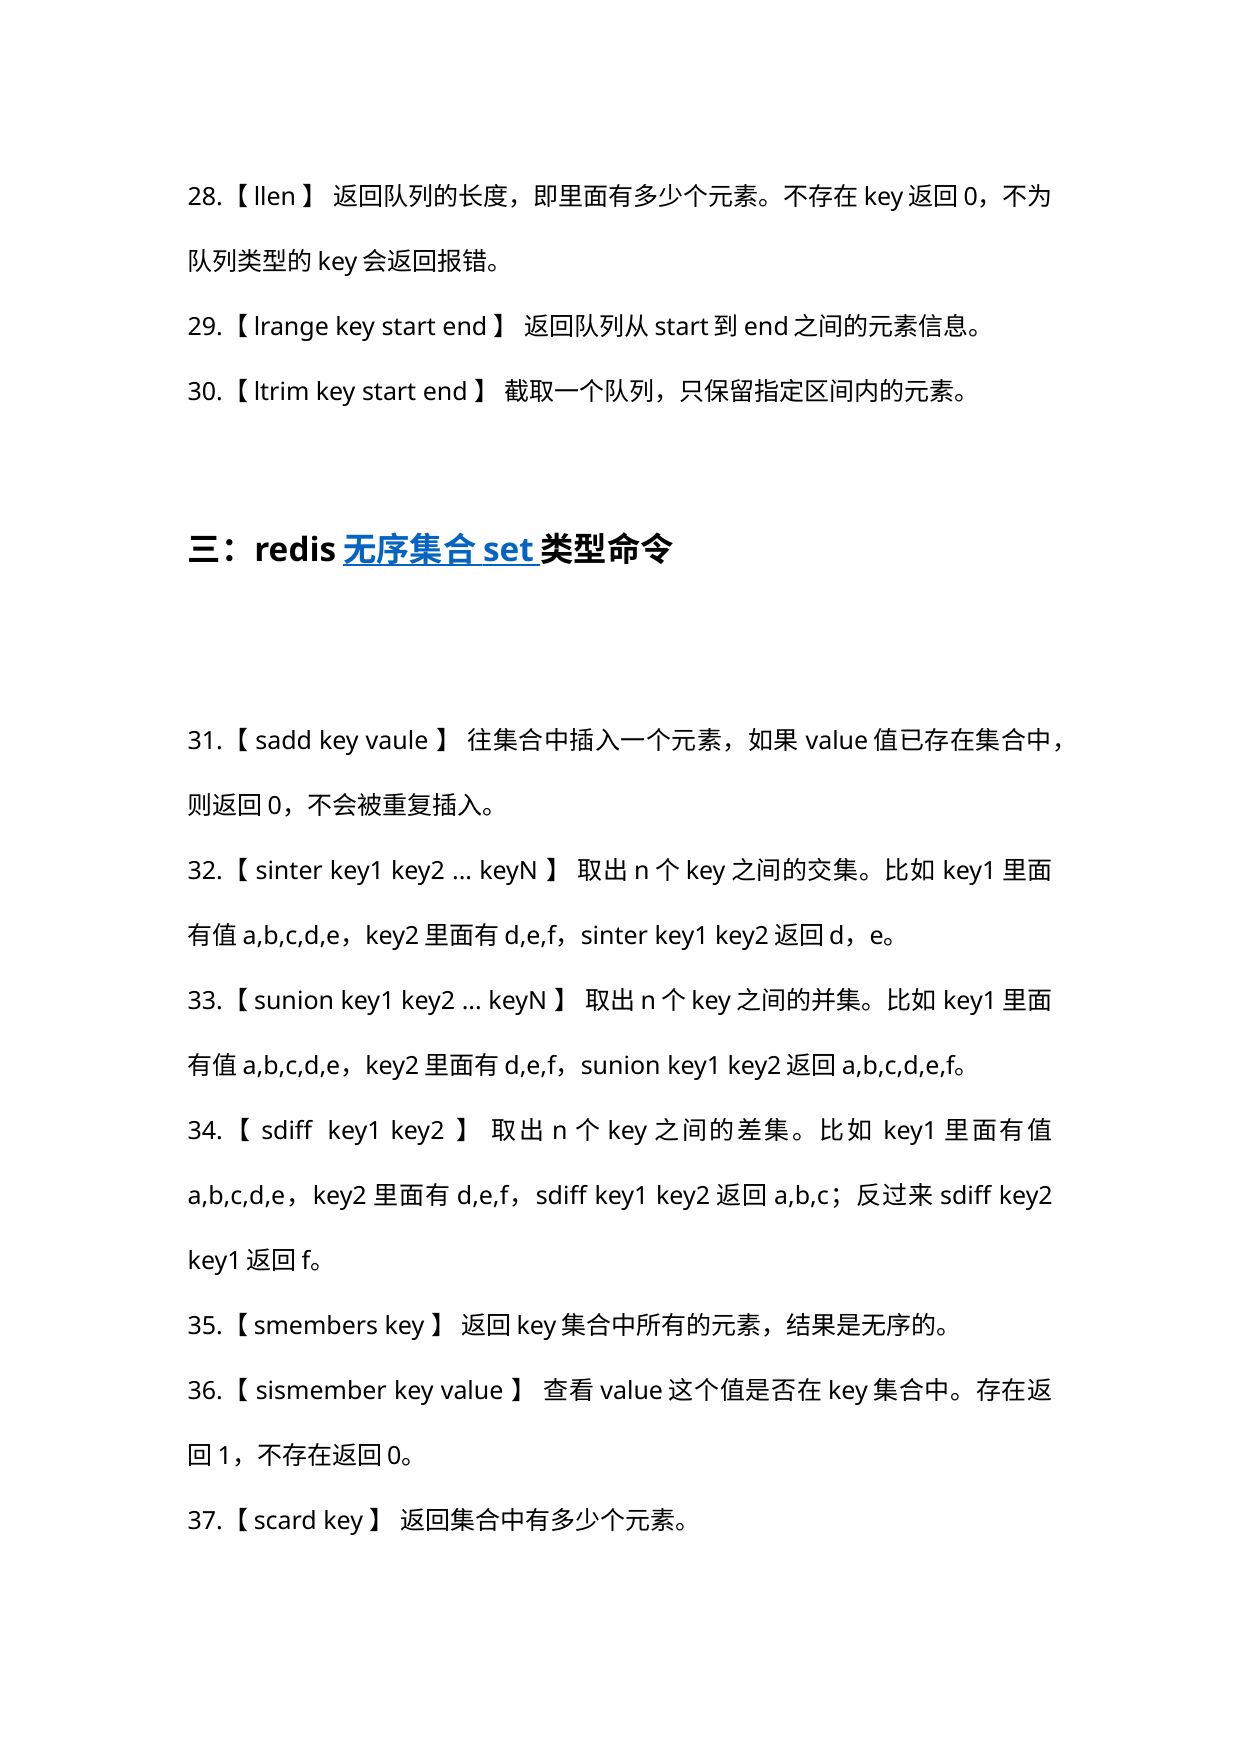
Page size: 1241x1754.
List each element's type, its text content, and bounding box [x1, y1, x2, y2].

text 37.【 scard key 】 返回集合中有多少个元素。 [187, 1486, 1053, 1551]
text 35.【 smembers key 】 返回key集合中所有的元素，结果是无序的。 [187, 1291, 1053, 1356]
text 30.【 ltrim key start end 】 截取一个队列，只保留指定区间内的元素。 [187, 357, 1053, 422]
text 28.【 llen 】 返回队列的长度，即里面有多少个元素。不存在key返回0，不为队列类型的key会返回报错。 [187, 162, 1053, 292]
text 31.【 sadd key vaule 】 往集合中插入一个元素，如果value值已存在集合中，则返回0，不会被重复插入。 [187, 706, 1053, 836]
text 36.【 sismember key value 】 查看value这个值是否在key集合中。存在返回1，不存在返回0。 [187, 1356, 1053, 1486]
text 29.【 lrange key start end 】 返回队列从start到end之间的元素信息。 [187, 292, 1053, 357]
text 32.【 sinter key1 key2 ... keyN 】 取出n个key之间的交集。比如 key1里面有值a,b,c,d,e，key2里面有d,e,f，sinter key1 key2返回d，e。 [187, 836, 1053, 966]
subtitle 三：redis无序集合set类型命令 [187, 514, 1053, 579]
text 34.【 sdiff key1 key2 】 取出n个key之间的差集。比如 key1里面有值a,b,c,d,e，key2里面有d,e,f，sdiff key1 key2返回a,b,c；反过来sdiff key2 key1返回f。 [187, 1096, 1053, 1291]
text 33.【 sunion key1 key2 ... keyN 】 取出n个key之间的并集。比如 key1里面有值a,b,c,d,e，key2里面有d,e,f，sunion key1 key2返回a,b,c,d,e,f。 [187, 966, 1053, 1096]
